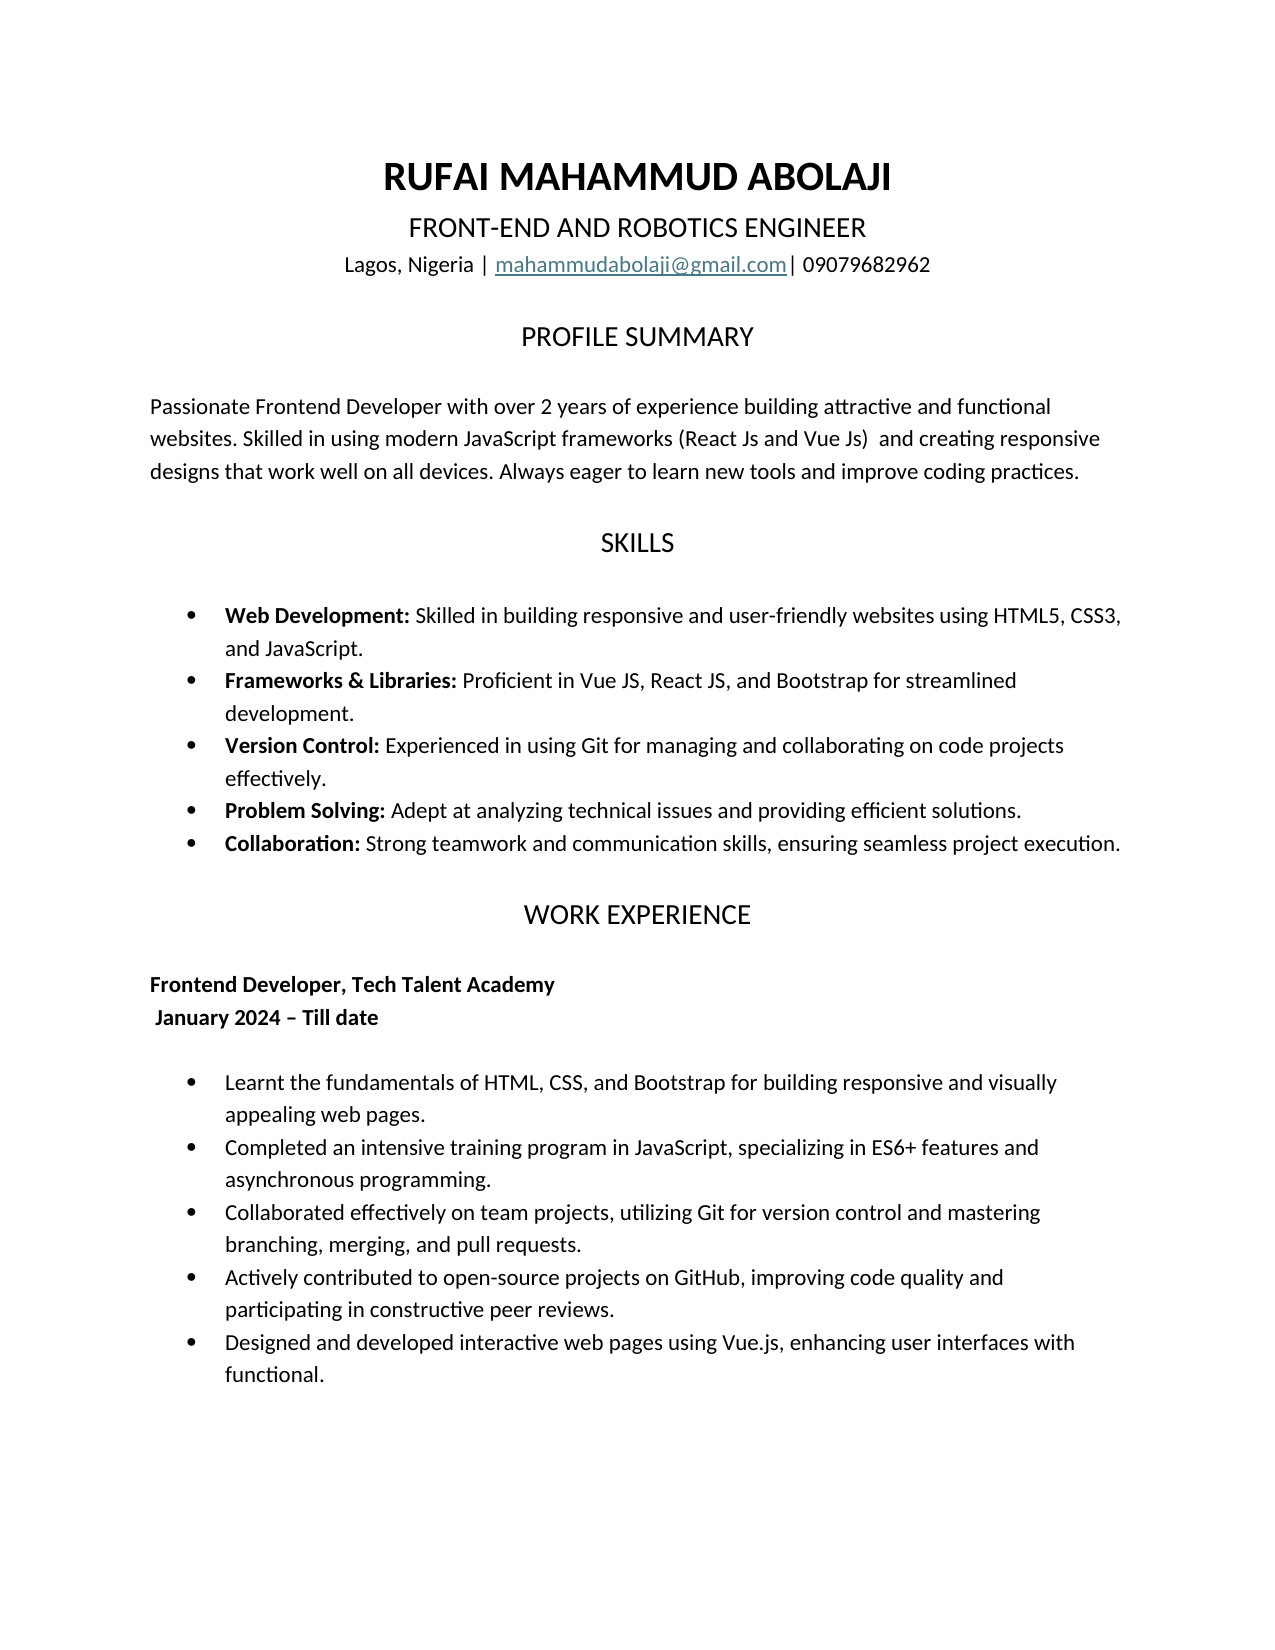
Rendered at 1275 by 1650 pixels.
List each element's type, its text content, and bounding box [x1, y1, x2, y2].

list Web Development: Skilled in building responsive and user-friendly websites using HTML5, CSS3, and JavaScript. [187, 601, 1125, 662]
text Frontend Developer, Tech Talent Academy [150, 970, 1125, 998]
list Version Control: Experienced in using Git for managing and collaborating on code projects effectively. [187, 731, 1125, 792]
text January 2024 – Till date [150, 1003, 1125, 1031]
list Problem Solving: Adept at analyzing technical issues and providing efficient solutions. [187, 796, 1125, 824]
text RUFAI MAHAMMUD ABOLAJI [150, 150, 1125, 201]
text WORK EXPERIENCE [150, 896, 1125, 932]
list Collaborated effectively on team projects, utilizing Git for version control and mastering branching, merging, and pull requests. [187, 1198, 1125, 1258]
list Collaboration: Strong teamwork and communication skills, ensuring seamless project execution. [187, 829, 1125, 857]
list Actively contributed to open-source projects on GitHub, improving code quality and participating in constructive peer reviews. [187, 1263, 1125, 1323]
list Completed an intensive training program in JavaScript, specializing in ES6+ features and asynchronous programming. [187, 1133, 1125, 1193]
list Learnt the fundamentals of HTML, CSS, and Bootstrap for building responsive and visually appealing web pages. [187, 1068, 1125, 1128]
text PROFILE SUMMARY [150, 318, 1125, 354]
text Passionate Frontend Developer with over 2 years of experience building attractive and functional websites. Skilled in using modern JavaScript frameworks (React Js and Vue Js) and creating responsive designs that work well on all devices. Always eager to learn new tools and improve coding practices. [150, 392, 1125, 485]
text SKILLS [150, 524, 1125, 560]
text FRONT-END AND ROBOTICS ENGINEER [150, 209, 1125, 244]
text Lagos, Nigeria | mahammudabolaji@gmail.com| 09079682962 [150, 250, 1125, 278]
list Frameworks & Libraries: Proficient in Vue JS, React JS, and Bootstrap for streamlined development. [187, 666, 1125, 727]
list Designed and developed interactive web pages using Vue.js, enhancing user interfaces with functional. [187, 1328, 1125, 1388]
